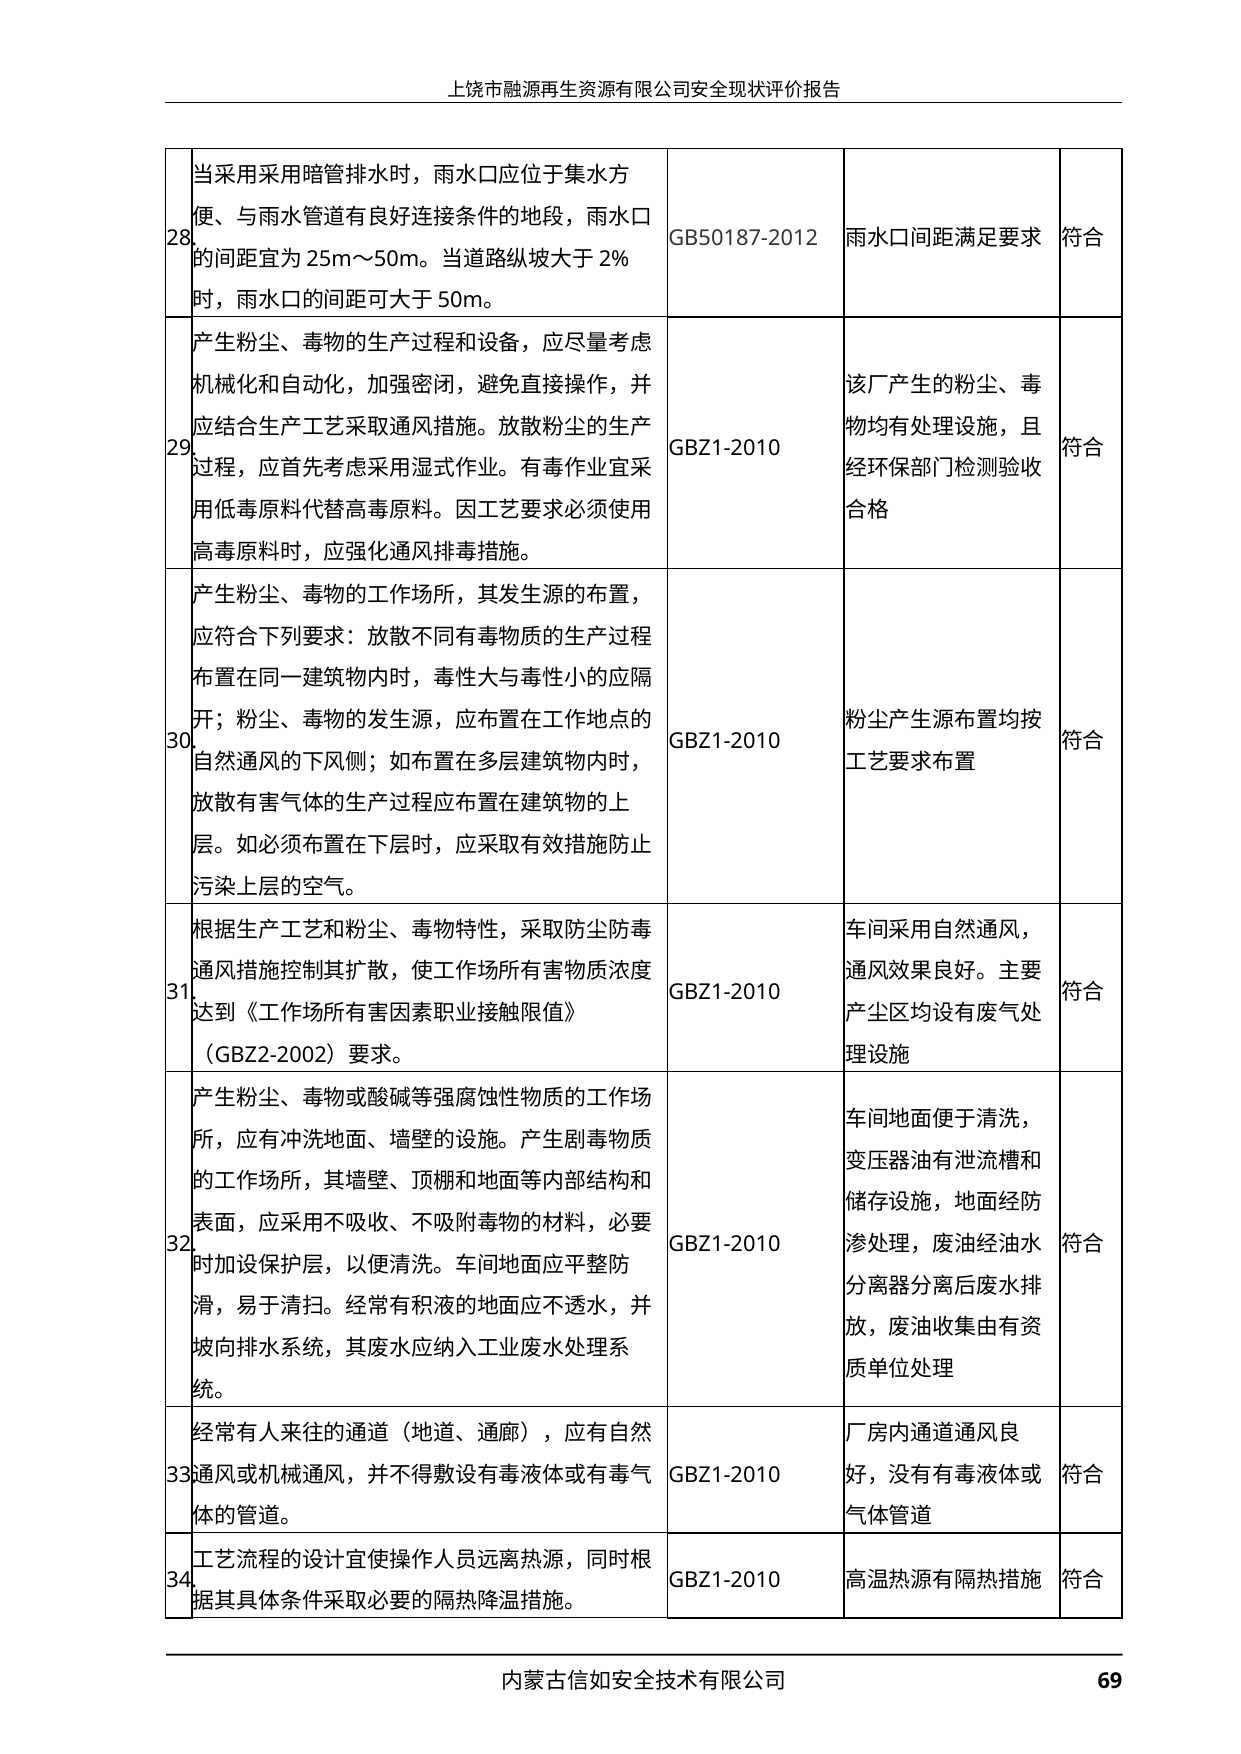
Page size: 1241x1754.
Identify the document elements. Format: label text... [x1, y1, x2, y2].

table_cell 产生粉尘、毒物或酸碱等强腐蚀性物质的工作场所，应有冲洗地面、墙壁的设施。产生剧毒物质的工作场所，其墙壁、顶棚和地面等内部结构和表面，应采用不吸收、不吸附毒物的材料，必要时加设保护层，以便清洗。车间地面应平整防滑，易于清扫。经常有积液的地面应不透水，并坡向排水系统，其废水应纳入工业废水处理系统。 [193, 1072, 667, 1406]
table_cell 符合 [1061, 569, 1121, 902]
table_cell 根据生产工艺和粉尘、毒物特性，采取防尘防毒通风措施控制其扩散，使工作场所有害物质浓度达到《工作场所有害因素职业接触限值》（GBZ2-2002）要求。 [193, 904, 667, 1071]
table_cell 工艺流程的设计宜使操作人员远离热源，同时根据其具体条件采取必要的隔热降温措施。 [193, 1533, 667, 1617]
table_cell [166, 318, 191, 567]
table_cell [166, 1534, 191, 1617]
table_cell 产生粉尘、毒物的生产过程和设备，应尽量考虑机械化和自动化，加强密闭，避免直接操作，并应结合生产工艺采取通风措施。放散粉尘的生产过程，应首先考虑采用湿式作业。有毒作业宜采用低毒原料代替高毒原料。因工艺要求必须使用高毒原料时，应强化通风排毒措施。 [193, 317, 667, 567]
table_cell GBZ1-2010 [668, 1072, 843, 1406]
table_cell 符合 [1061, 149, 1121, 316]
table_cell 车间地面便于清洗，变压器油有泄流槽和储存设施，地面经防渗处理，废油经油水分离器分离后废水排放，废油收集由有资质单位处理 [845, 1072, 1059, 1406]
table_cell 符合 [1061, 1072, 1121, 1406]
table_cell 产生粉尘、毒物的工作场所，其发生源的布置，应符合下列要求：放散不同有毒物质的生产过程布置在同一建筑物内时，毒性大与毒性小的应隔开；粉尘、毒物的发生源，应布置在工作地点的自然通风的下风侧；如布置在多层建筑物内时，放散有害气体的生产过程应布置在建筑物的上层。如必须布置在下层时，应采取有效措施防止污染上层的空气。 [193, 569, 667, 902]
table_cell [166, 1072, 191, 1406]
table_cell 当采用采用暗管排水时，雨水口应位于集水方便、与雨水管道有良好连接条件的地段，雨水口的间距宜为25m～50m。当道路纵坡大于2%时，雨水口的间距可大于50m。 [193, 149, 667, 316]
table_cell 符合 [1061, 1534, 1121, 1617]
table_cell GBZ1-2010 [668, 318, 843, 567]
table_cell [166, 149, 191, 316]
table_cell GBZ1-2010 [668, 1534, 843, 1617]
table_cell GBZ1-2010 [668, 1407, 843, 1532]
table_cell 符合 [1061, 904, 1121, 1071]
table_cell 雨水口间距满足要求 [845, 149, 1059, 316]
table_cell [166, 904, 191, 1071]
table_cell 该厂产生的粉尘、毒物均有处理设施，且经环保部门检测验收合格 [845, 318, 1059, 567]
table_cell 高温热源有隔热措施 [845, 1534, 1059, 1617]
table_cell 车间采用自然通风，通风效果良好。主要产尘区均设有废气处理设施 [845, 904, 1059, 1071]
table_cell 符合 [1061, 1407, 1121, 1532]
table_cell 粉尘产生源布置均按工艺要求布置 [845, 569, 1059, 902]
table_cell GBZ1-2010 [668, 904, 843, 1071]
table_cell [166, 1407, 191, 1532]
table_cell 厂房内通道通风良好，没有有毒液体或气体管道 [845, 1407, 1059, 1532]
table_cell 经常有人来往的通道（地道、通廊），应有自然通风或机械通风，并不得敷设有毒液体或有毒气体的管道。 [193, 1407, 667, 1532]
table_cell GBZ1-2010 [668, 569, 843, 902]
table_cell [166, 569, 191, 902]
table_cell GB50187-2012 [668, 149, 843, 316]
table_cell 符合 [1061, 318, 1121, 567]
